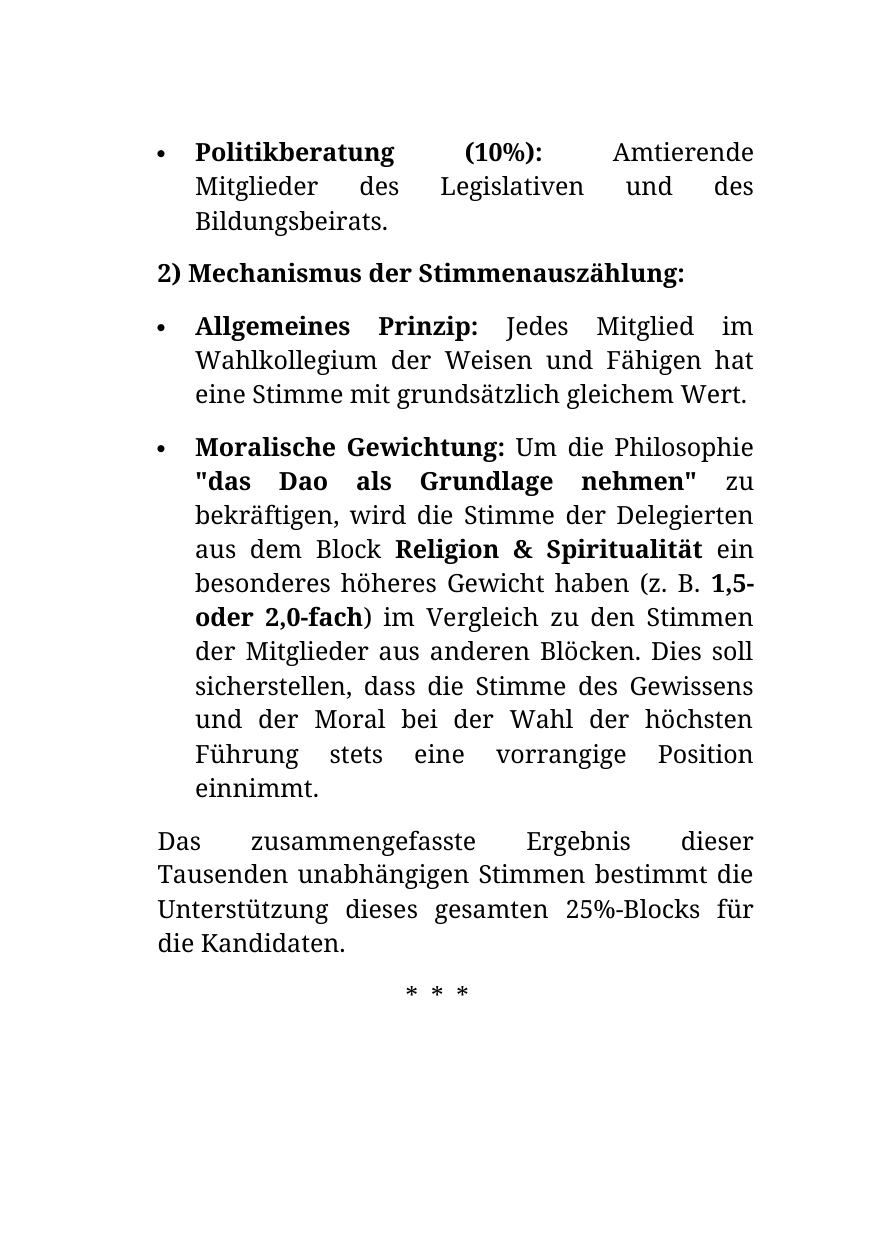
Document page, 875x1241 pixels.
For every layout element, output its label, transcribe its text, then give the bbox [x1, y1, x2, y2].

text Das zusammengefasste Ergebnis dieser Tausenden unabhängigen Stimmen bestimmt die Unterstützung dieses gesamten 25%-Blocks für die Kandidaten. [157, 823, 754, 959]
text 2) Mechanismus der Stimmenauszählung: [157, 256, 754, 290]
list Moralische Gewichtung: Um die Philosophie "das Dao als Grundlage nehmen" zu bekräftigen, wird die Stimme der Delegierten aus dem Block Religion & Spiritualität ein besonderes höheres Gewicht haben (z. B. 1,5- oder 2,0-fach) im Vergleich zu den Stimmen der Mitglieder aus anderen Blöcken. Dies soll sicherstellen, dass die Stimme des Gewissens und der Moral bei der Wahl der höchsten Führung stets eine vorrangige Position einnimmt. [157, 430, 754, 804]
list Allgemeines Prinzip: Jedes Mitglied im Wahlkollegium der Weisen und Fähigen hat eine Stimme mit grundsätzlich gleichem Wert. [157, 309, 754, 411]
text * * * [120, 978, 754, 1012]
list Politikberatung (10%): Amtierende Mitglieder des Legislativen und des Bildungsbeirats. [157, 135, 754, 237]
